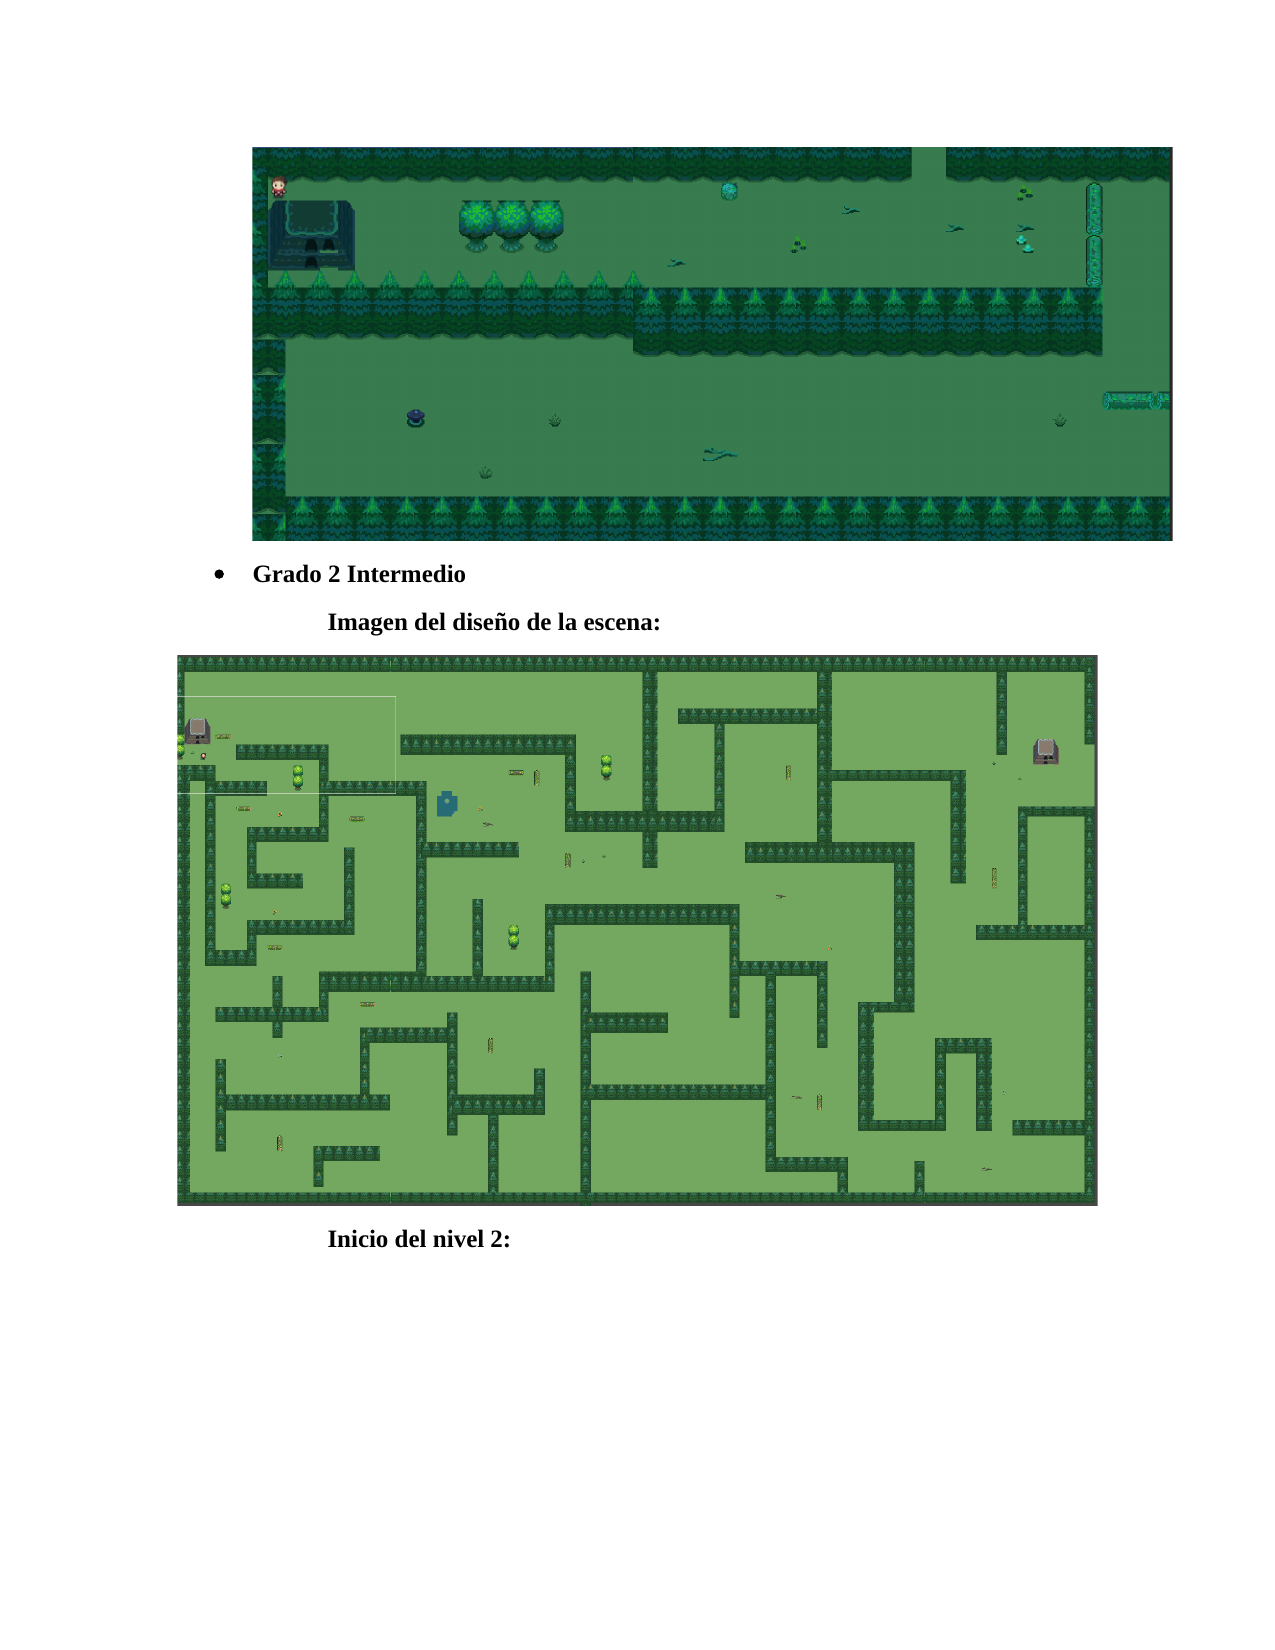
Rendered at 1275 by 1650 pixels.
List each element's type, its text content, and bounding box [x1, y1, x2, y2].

text Imagen del diseño de la escena: [252, 607, 1098, 636]
text Inicio del nivel 2: [252, 1224, 1098, 1253]
picture [177, 655, 1098, 1206]
list Grado 2 Intermedio [215, 559, 1098, 588]
picture [252, 147, 1173, 541]
